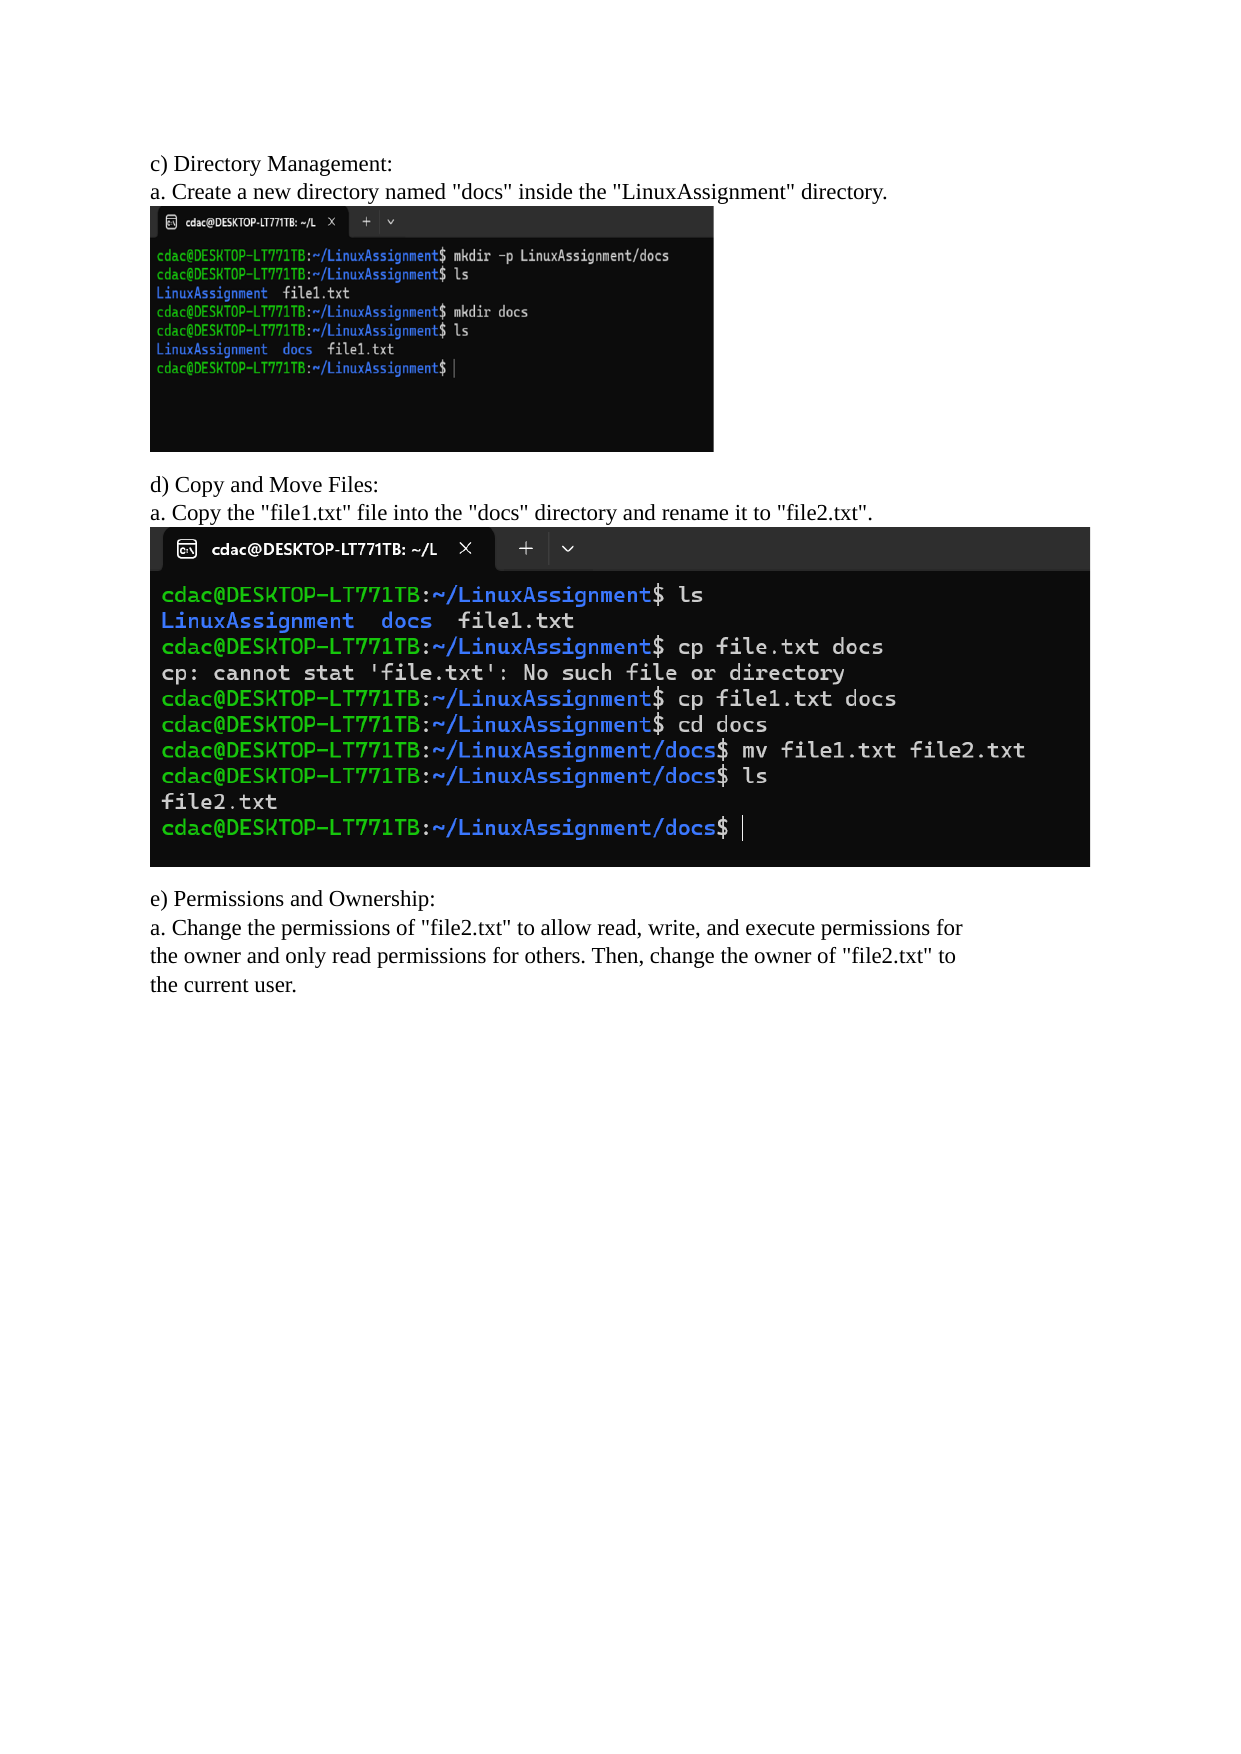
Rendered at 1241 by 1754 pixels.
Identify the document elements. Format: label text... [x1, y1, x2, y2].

text the current user. [150, 971, 1090, 997]
picture [150, 527, 1091, 867]
text c) Directory Management: [150, 150, 1090, 176]
text a. Change the permissions of "file2.txt" to allow read, write, and execute permissions for [150, 914, 1090, 940]
text the owner and only read permissions for others. Then, change the owner of "file2.txt" to [150, 942, 1090, 968]
text e) Permissions and Ownership: [150, 885, 1090, 912]
picture [150, 206, 714, 452]
text a. Copy the "file1.txt" file into the "docs" directory and rename it to "file2.txt". [150, 499, 1090, 526]
text d) Copy and Move Files: [150, 471, 1090, 497]
text a. Create a new directory named "docs" inside the "LinuxAssignment" directory. [150, 178, 1090, 205]
